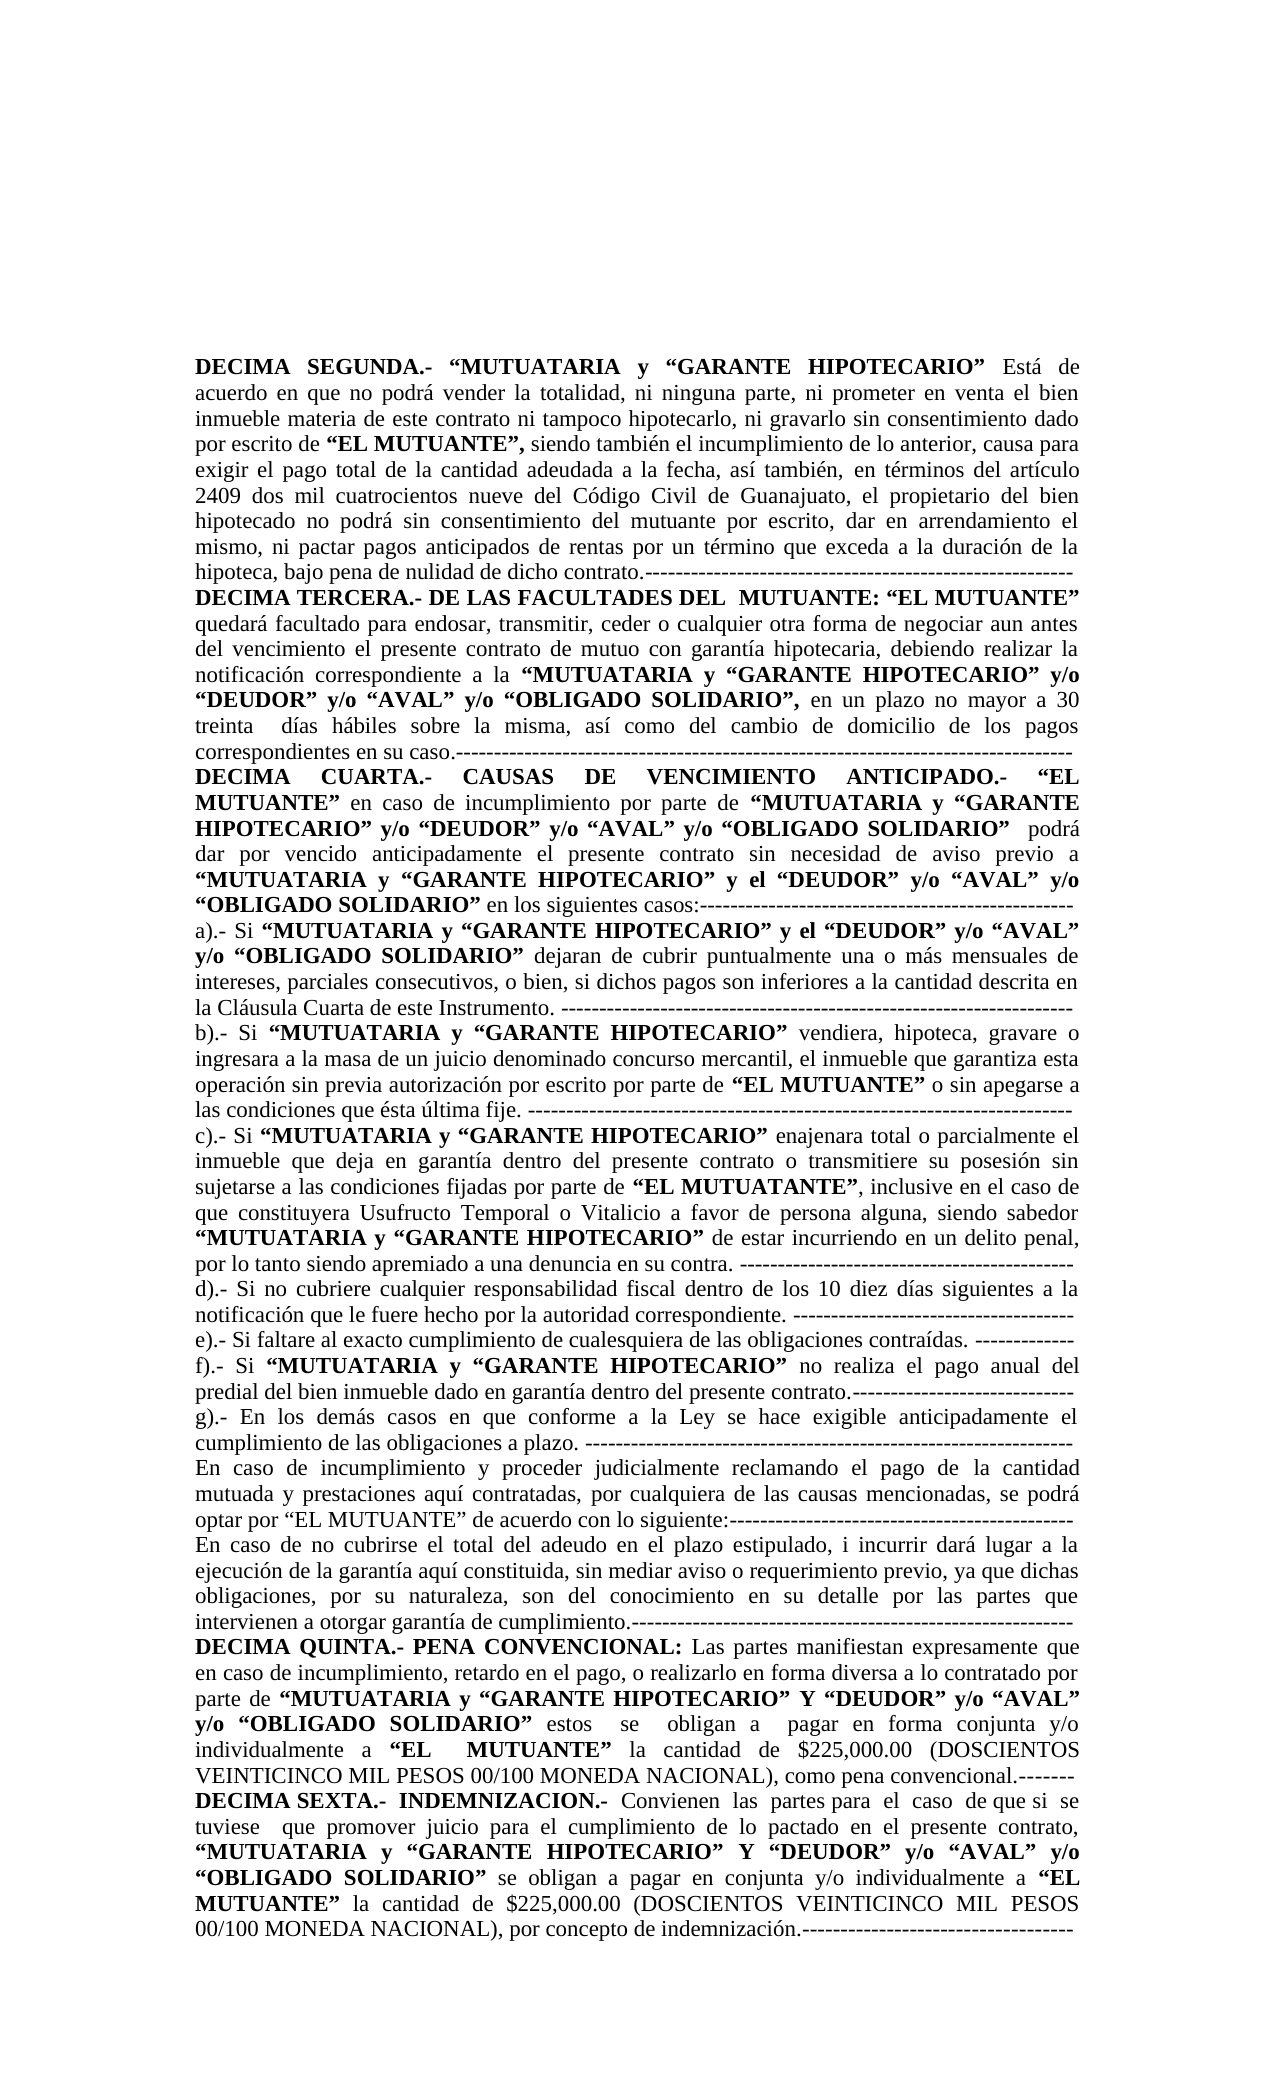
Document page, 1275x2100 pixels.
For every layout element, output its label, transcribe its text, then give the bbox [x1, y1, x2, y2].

text e).- Si faltare al exacto cumplimiento de cualesquiera de las obligaciones contraídas. [195, 1327, 1080, 1353]
text f).- Si “MUTUATARIA y “GARANTE HIPOTECARIO” no realiza el pago anual del predial del bien inmueble dado en garantía dentro del presente contrato. [195, 1353, 1080, 1404]
text d).- Si no cubriere cualquier responsabilidad fiscal dentro de los 10 diez días siguientes a la notificación que le fuere hecho por la autoridad correspondiente. [195, 1276, 1080, 1327]
text DECIMA SEGUNDA.- “MUTUATARIA y “GARANTE HIPOTECARIO” Está de acuerdo en que no podrá vender la totalidad, ni ninguna parte, ni prometer en venta el bien inmueble materia de este contrato ni tampoco hipotecarlo, ni gravarlo sin consentimiento dado por escrito de “EL MUTUANTE”, siendo también el incumplimiento de lo anterior, causa para exigir el pago total de la cantidad adeudada a la fecha, así también, en términos del artículo 2409 dos mil cuatrocientos nueve del Código Civil de Guanajuato, el propietario del bien hipotecado no podrá sin consentimiento del mutuante por escrito, dar en arrendamiento el mismo, ni pactar pagos anticipados de rentas por un término que exceda a la duración de la hipoteca, bajo pena de nulidad de dicho contrato. [195, 354, 1080, 585]
text b).- Si “MUTUATARIA y “GARANTE HIPOTECARIO” vendiera, hipoteca, gravare o ingresara a la masa de un juicio denominado concurso mercantil, el inmueble que garantiza esta operación sin previa autorización por escrito por parte de “EL MUTUANTE” o sin apegarse a las condiciones que ésta última fije. [195, 1020, 1080, 1123]
text c).- Si “MUTUATARIA y “GARANTE HIPOTECARIO” enajenara total o parcialmente el inmueble que deja en garantía dentro del presente contrato o transmitiere su posesión sin sujetarse a las condiciones fijadas por parte de “EL MUTUATANTE”, inclusive en el caso de que constituyera Usufructo Temporal o Vitalicio a favor de persona alguna, siendo sabedor “MUTUATARIA y “GARANTE HIPOTECARIO” de estar incurriendo en un delito penal, por lo tanto siendo apremiado a una denuncia en su contra. [195, 1123, 1080, 1276]
text DECIMA QUINTA.- PENA CONVENCIONAL: Las partes manifiestan expresamente que en caso de incumplimiento, retardo en el pago, o realizarlo en forma diversa a lo contratado por parte de “MUTUATARIA y “GARANTE HIPOTECARIO” Y “DEUDOR” y/o “AVAL” y/o “OBLIGADO SOLIDARIO” estos se obligan a pagar en forma conjunta y/o individualmente a “EL MUTUANTE” la cantidad de $225,000.00 (DOSCIENTOS VEINTICINCO MIL PESOS 00/100 MONEDA NACIONAL), como pena convencional. [195, 1634, 1080, 1788]
text DECIMA CUARTA.- CAUSAS DE VENCIMIENTO ANTICIPADO.- “EL MUTUANTE” en caso de incumplimiento por parte de “MUTUATARIA y “GARANTE HIPOTECARIO” y/o “DEUDOR” y/o “AVAL” y/o “OBLIGADO SOLIDARIO” podrá dar por vencido anticipadamente el presente contrato sin necesidad de aviso previo a “MUTUATARIA y “GARANTE HIPOTECARIO” y el “DEUDOR” y/o “AVAL” y/o “OBLIGADO SOLIDARIO” en los siguientes casos: [195, 764, 1080, 918]
text g).- En los demás casos en que conforme a la Ley se hace exigible anticipadamente el cumplimiento de las obligaciones a plazo. [195, 1404, 1080, 1455]
text DECIMA SEXTA.- INDEMNIZACION.- Convienen las partes para el caso de que si se tuviese que promover juicio para el cumplimiento de lo pactado en el presente contrato, “MUTUATARIA y “GARANTE HIPOTECARIO” Y “DEUDOR” y/o “AVAL” y/o “OBLIGADO SOLIDARIO” se obligan a pagar en conjunta y/o individualmente a “EL MUTUANTE” la cantidad de $225,000.00 (DOSCIENTOS VEINTICINCO MIL PESOS 00/100 MONEDA NACIONAL), por concepto de indemnización. [195, 1788, 1080, 1942]
text a).- Si “MUTUATARIA y “GARANTE HIPOTECARIO” y el “DEUDOR” y/o “AVAL” y/o “OBLIGADO SOLIDARIO” dejaran de cubrir puntualmente una o más mensuales de intereses, parciales consecutivos, o bien, si dichos pagos son inferiores a la cantidad descrita en la Cláusula Cuarta de este Instrumento. [195, 918, 1080, 1020]
text DECIMA TERCERA.- DE LAS FACULTADES DEL MUTUANTE: “EL MUTUANTE” quedará facultado para endosar, transmitir, ceder o cualquier otra forma de negociar aun antes del vencimiento el presente contrato de mutuo con garantía hipotecaria, debiendo realizar la notificación correspondiente a la “MUTUATARIA y “GARANTE HIPOTECARIO” y/o “DEUDOR” y/o “AVAL” y/o “OBLIGADO SOLIDARIO”, en un plazo no mayor a 30 treinta días hábiles sobre la misma, así como del cambio de domicilio de los pagos correspondientes en su caso. [195, 585, 1080, 764]
text En caso de no cubrirse el total del adeudo en el plazo estipulado, i incurrir dará lugar a la ejecución de la garantía aquí constituida, sin mediar aviso o requerimiento previo, ya que dichas obligaciones, por su naturaleza, son del conocimiento en su detalle por las partes que intervienen a otorgar garantía de cumplimiento. [195, 1532, 1080, 1634]
text En caso de incumplimiento y proceder judicialmente reclamando el pago de la cantidad mutuada y prestaciones aquí contratadas, por cualquiera de las causas mencionadas, se podrá optar por “EL MUTUANTE” de acuerdo con lo siguiente: [195, 1455, 1080, 1532]
